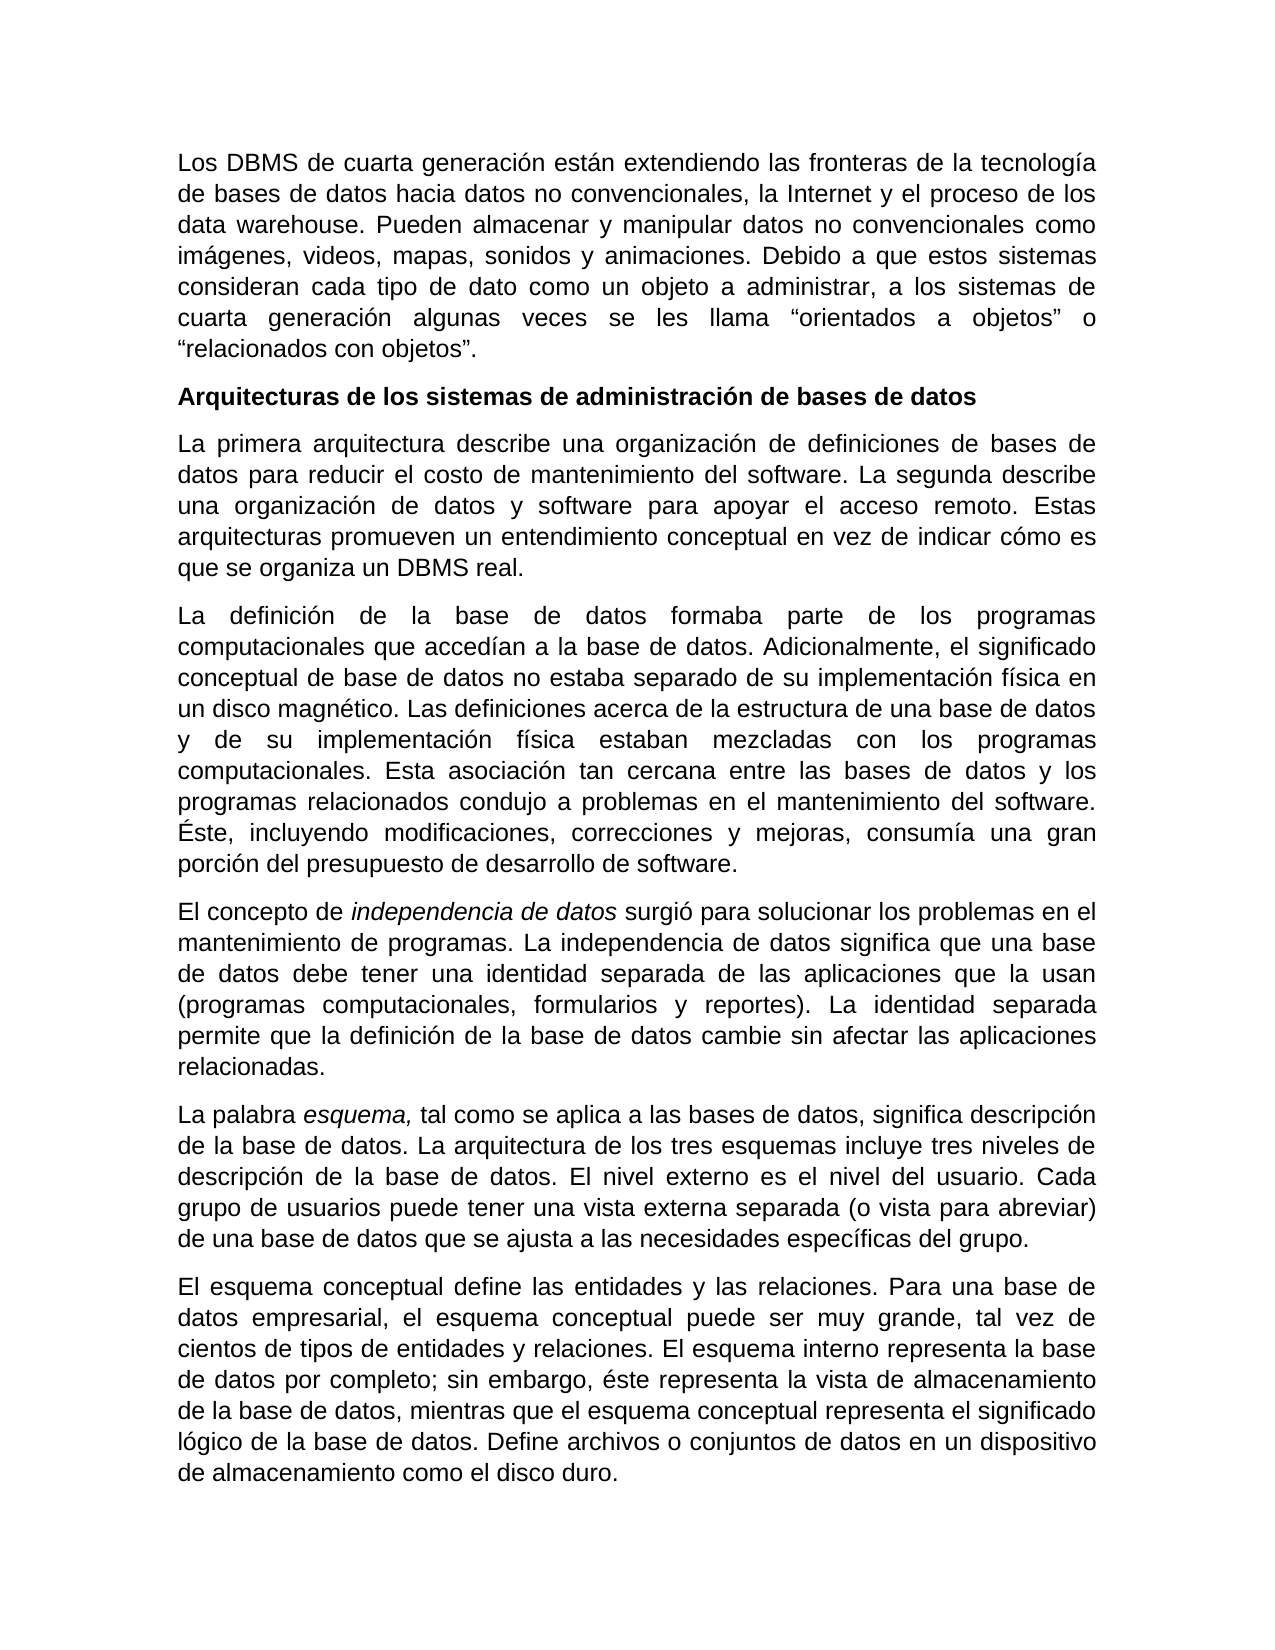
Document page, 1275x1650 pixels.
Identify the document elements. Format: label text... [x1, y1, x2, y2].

text Los DBMS de cuarta generación están extendiendo las fronteras de la tecnología de bases de datos hacia datos no convencionales, la Internet y el proceso de los data warehouse. Pueden almacenar y manipular datos no convencionales como imágenes, videos, mapas, sonidos y animaciones. Debido a que estos sistemas consideran cada tipo de dato como un objeto a administrar, a los sistemas de cuarta generación algunas veces se les llama “orientados a objetos” o “relacionados con objetos”. [177, 148, 1098, 363]
text La definición de la base de datos formaba parte de los programas computacionales que accedían a la base de datos. Adicionalmente, el significado conceptual de base de datos no estaba separado de su implementación física en un disco magnético. Las definiciones acerca de la estructura de una base de datos y de su implementación física estaban mezcladas con los programas computacionales. Esta asociación tan cercana entre las bases de datos y los programas relacionados condujo a problemas en el mantenimiento del software. Éste, incluyendo modificaciones, correcciones y mejoras, consumía una gran porción del presupuesto de desarrollo de software. [177, 601, 1098, 878]
text La palabra esquema, tal como se aplica a las bases de datos, significa descripción de la base de datos. La arquitectura de los tres esquemas incluye tres niveles de descripción de la base de datos. El nivel externo es el nivel del usuario. Cada grupo de usuarios puede tener una vista externa separada (o vista para abreviar) de una base de datos que se ajusta a las necesidades específicas del grupo. [177, 1100, 1098, 1253]
text El concepto de independencia de datos surgió para solucionar los problemas en el mantenimiento de programas. La independencia de datos significa que una base de datos debe tener una identidad separada de las aplicaciones que la usan (programas computacionales, formularios y reportes). La identidad separada permite que la definición de la base de datos cambie sin afectar las aplicaciones relacionadas. [177, 897, 1098, 1081]
text La primera arquitectura describe una organización de definiciones de bases de datos para reducir el costo de mantenimiento del software. La segunda describe una organización de datos y software para apoyar el acceso remoto. Estas arquitecturas promueven un entendimiento conceptual en vez de indicar cómo es que se organiza un DBMS real. [177, 429, 1098, 582]
text El esquema conceptual define las entidades y las relaciones. Para una base de datos empresarial, el esquema conceptual puede ser muy grande, tal vez de cientos de tipos de entidades y relaciones. El esquema interno representa la base de datos por completo; sin embargo, éste representa la vista de almacenamiento de la base de datos, mientras que el esquema conceptual representa el significado lógico de la base de datos. Define archivos o conjuntos de datos en un dispositivo de almacenamiento como el disco duro. [177, 1272, 1098, 1487]
text Arquitecturas de los sistemas de administración de bases de datos [177, 382, 1098, 410]
